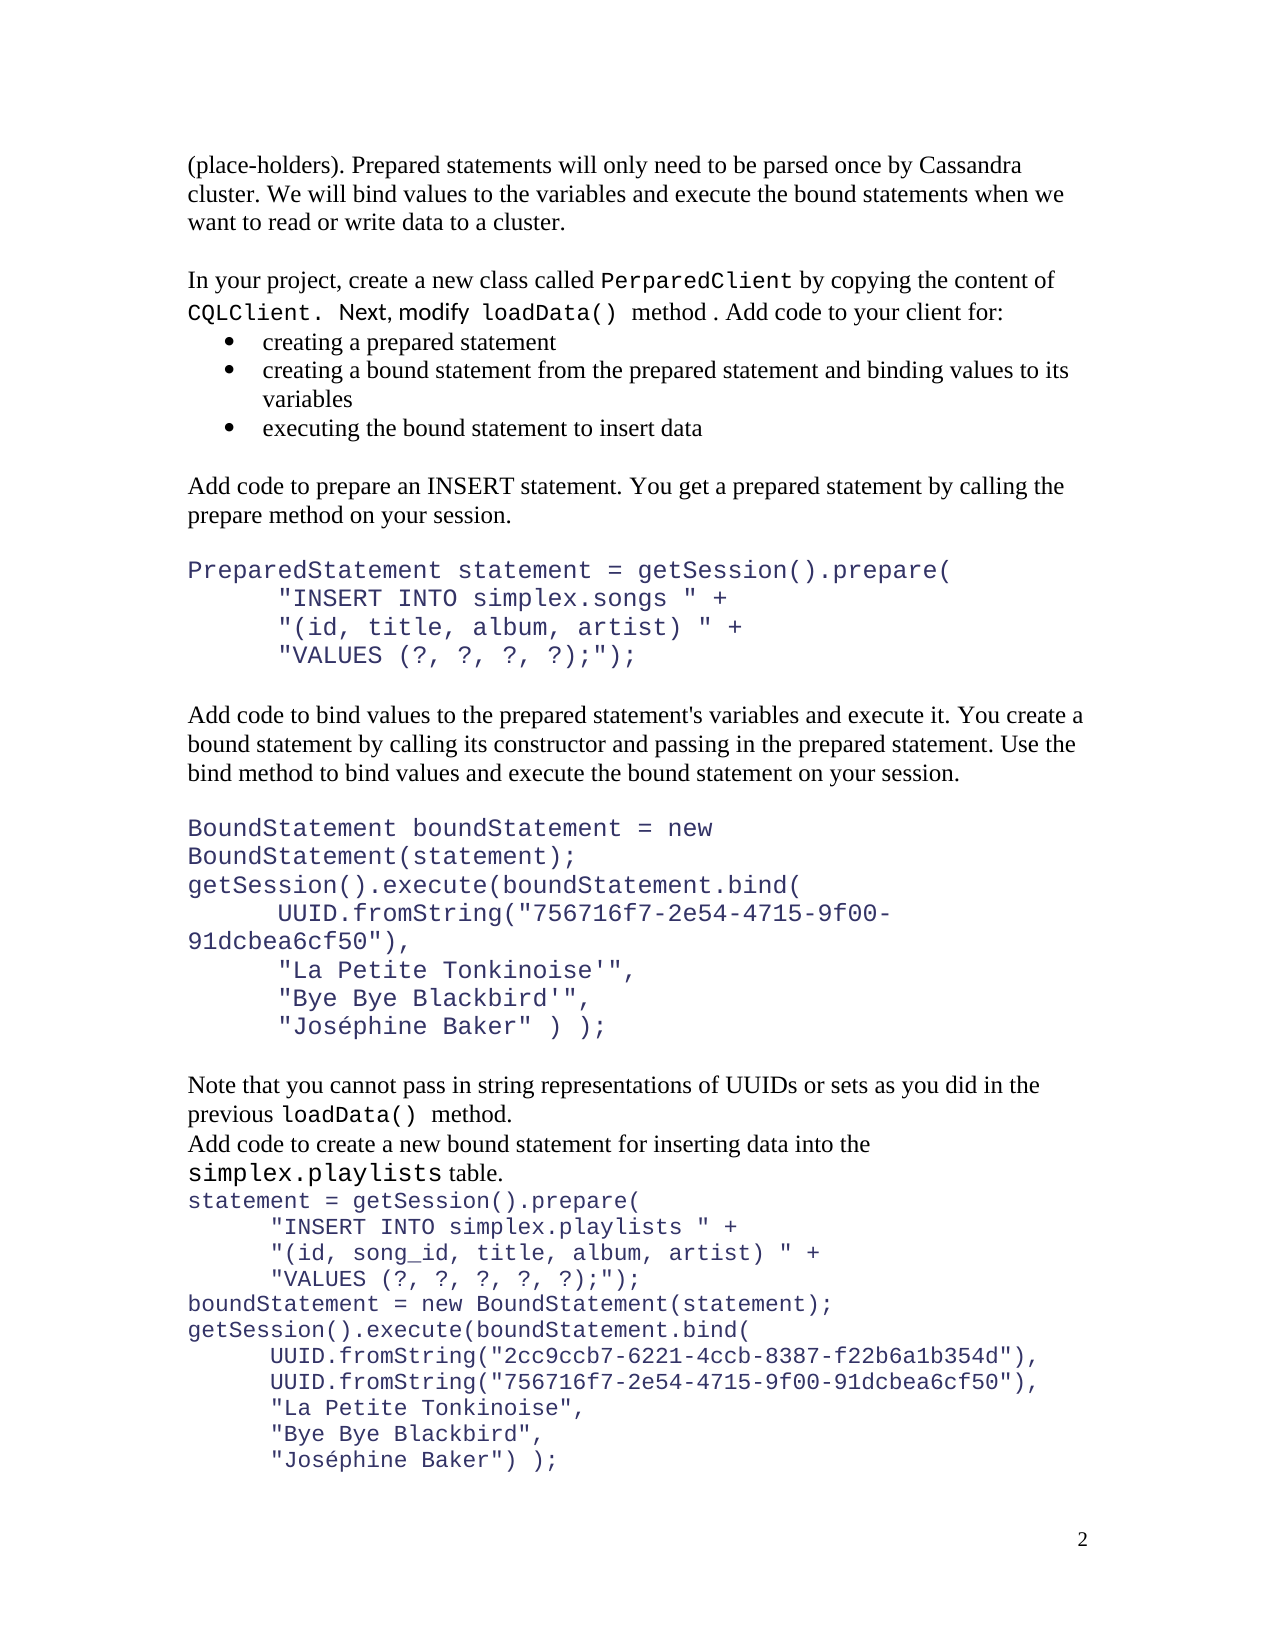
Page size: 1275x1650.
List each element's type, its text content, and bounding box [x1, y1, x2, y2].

text "La Petite Tonkinoise", [187, 1397, 1087, 1422]
text Add code to create a new bound statement for inserting data into the simplex.playlists table. [187, 1129, 1087, 1189]
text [187, 150, 1087, 236]
text boundStatement = new BoundStatement(statement); [187, 1293, 1087, 1319]
text getSession().execute(boundStatement.bind( [187, 1319, 1087, 1345]
text In your project, create a new class called PerparedClient by copying the content of CQLClient. Next, modify loadData() method . Add code to your client for: [187, 265, 1087, 327]
text UUID.fromString("2cc9ccb7-6221-4ccb-8387-f22b6a1b354d"), [187, 1345, 1087, 1371]
text "INSERT INTO simplex.songs " + [187, 586, 1087, 614]
text UUID.fromString("756716f7-2e54-4715-9f00-91dcbea6cf50"), [187, 901, 1087, 957]
text Note that you cannot pass in string representations of UUIDs or sets as you did in the [187, 1071, 1087, 1099]
text Add code to prepare an INSERT statement. You get a prepared statement by calling the prepare method on your session. [187, 471, 1087, 528]
list executing the bound statement to insert data [225, 413, 1087, 442]
list creating a prepared statement [225, 327, 1087, 356]
text "(id, song_id, title, album, artist) " + [187, 1241, 1087, 1267]
list creating a bound statement from the prepared statement and binding values to its variables [225, 356, 1087, 413]
text Add code to bind values to the prepared statement's variables and execute it. You create a bound statement by calling its constructor and passing in the prepared statement. Use the bind method to bind values and execute the bound statement on your session. [187, 700, 1087, 786]
text statement = getSession().prepare( [187, 1189, 1087, 1215]
text "INSERT INTO simplex.playlists " + [187, 1215, 1087, 1241]
text "VALUES (?, ?, ?, ?, ?);"); [187, 1267, 1087, 1293]
text "(id, title, album, artist) " + [187, 614, 1087, 643]
text "La Petite Tonkinoise'", [187, 957, 1087, 986]
text "Joséphine Baker" ) ); [187, 1014, 1087, 1042]
text "VALUES (?, ?, ?, ?);"); [187, 643, 1087, 671]
text "Bye Bye Blackbird'", [187, 986, 1087, 1014]
text PreparedStatement statement = getSession().prepare( [187, 558, 1087, 586]
text previous loadData() method. [187, 1099, 1087, 1129]
text UUID.fromString("756716f7-2e54-4715-9f00-91dcbea6cf50"), [187, 1371, 1087, 1397]
text "Bye Bye Blackbird", [187, 1422, 1087, 1448]
text "Joséphine Baker") ); [187, 1448, 1087, 1474]
text BoundStatement boundStatement = new BoundStatement(statement); [187, 816, 1087, 872]
text getSession().execute(boundStatement.bind( [187, 872, 1087, 901]
